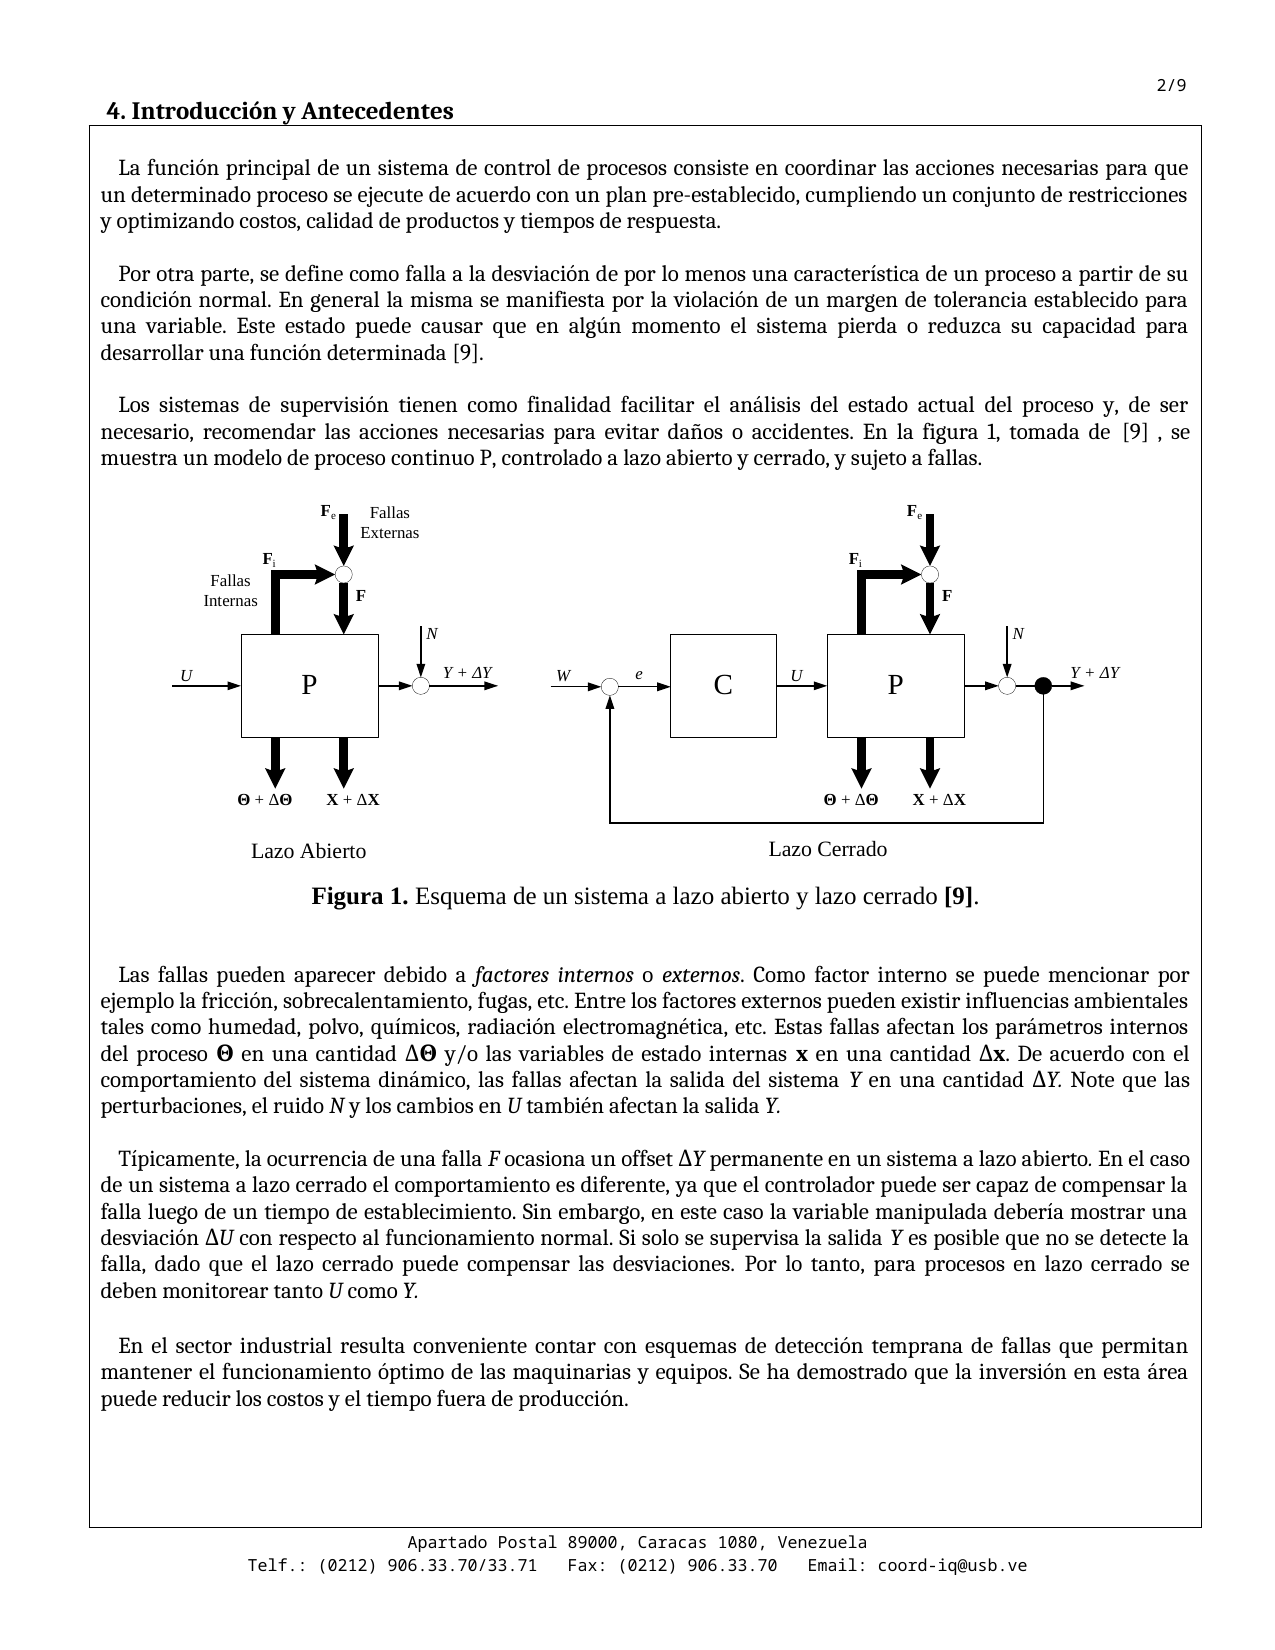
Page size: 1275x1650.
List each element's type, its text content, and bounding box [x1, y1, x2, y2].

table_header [90, 126, 1201, 1527]
text 4. Introducción y Antecedentes [89, 97, 1186, 125]
